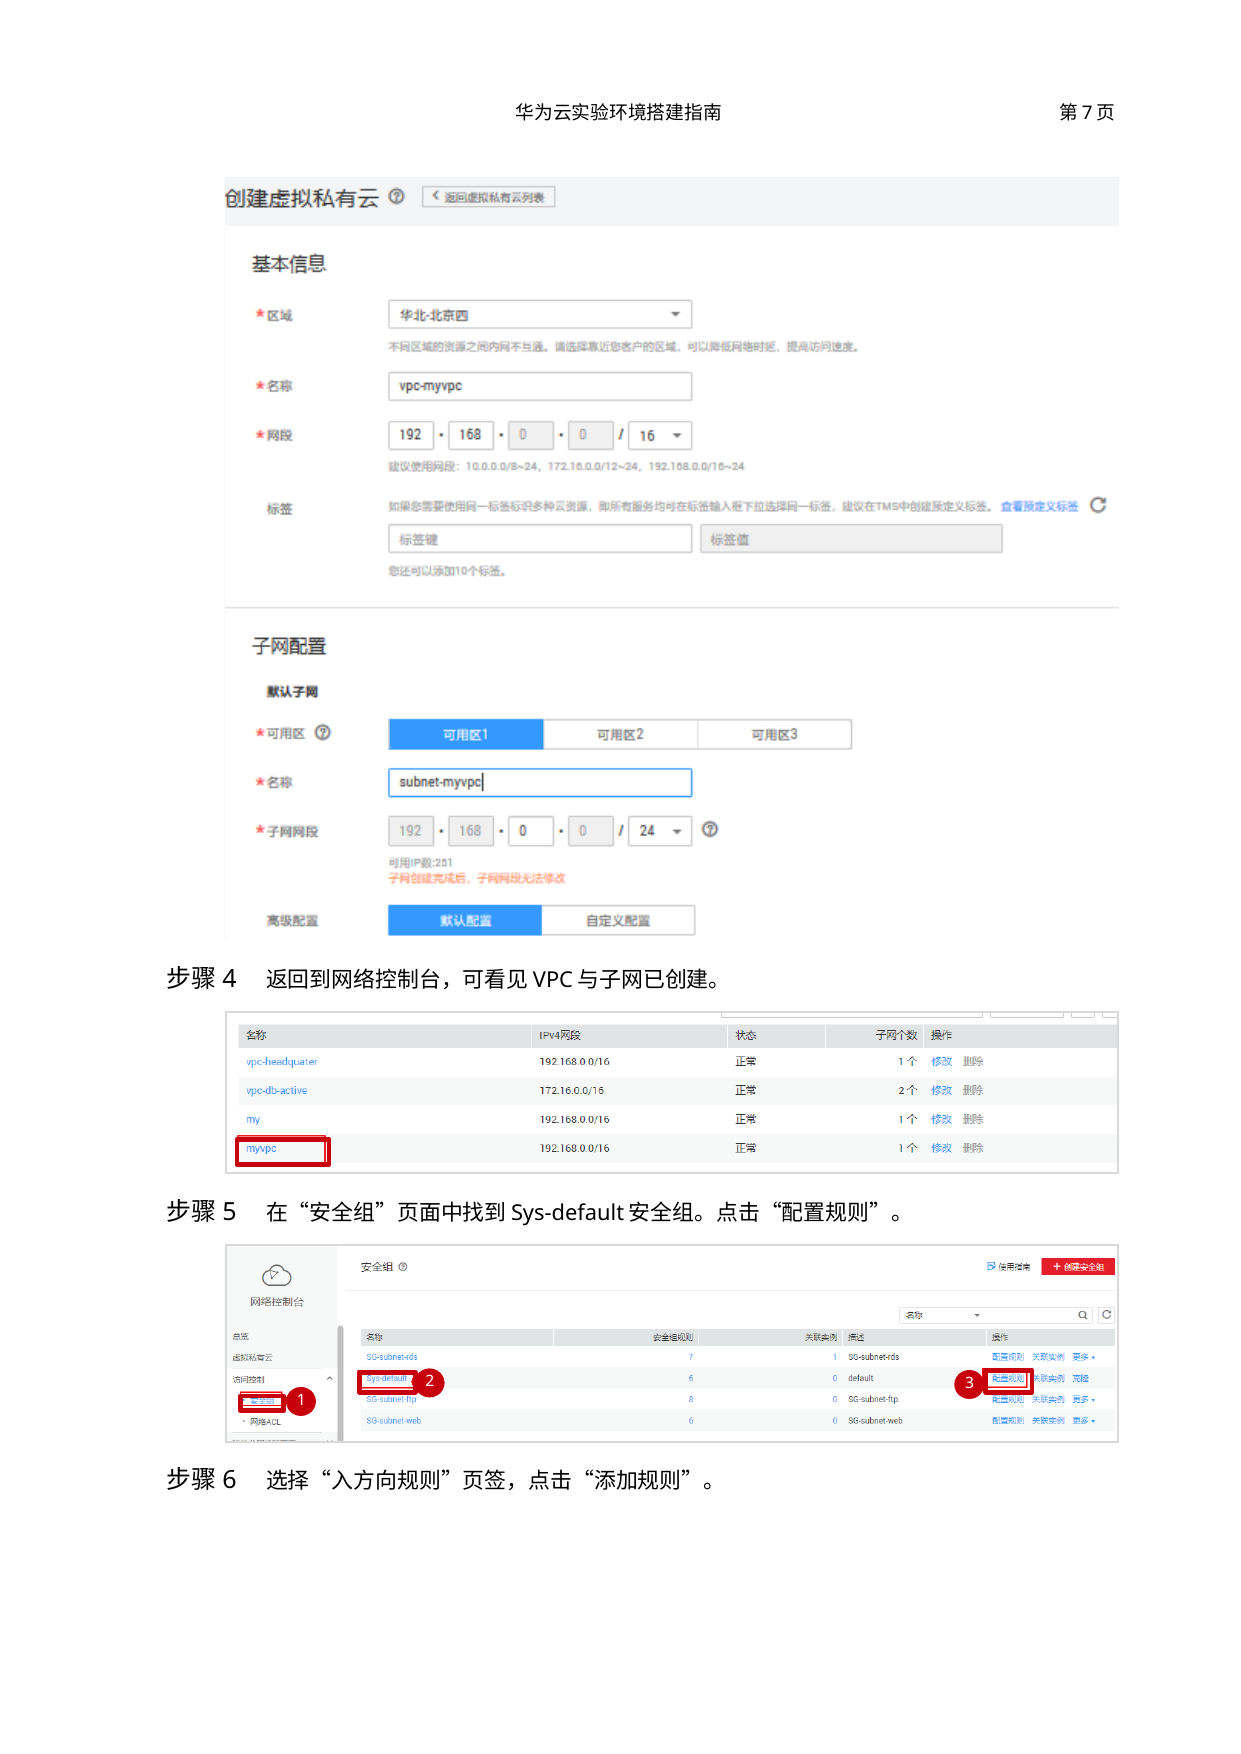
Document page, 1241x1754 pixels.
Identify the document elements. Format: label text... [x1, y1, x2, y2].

text 返回到网络控制台，可看见VPC与子网已创建。 [236, 958, 1122, 994]
picture [227, 1013, 1117, 1172]
picture [224, 177, 1119, 942]
text 在“安全组”页面中找到Sys-default安全组。点击“配置规则”。 [236, 1191, 1122, 1227]
text 选择“入方向规则”页签，点击“添加规则”。 [236, 1459, 1122, 1496]
picture [227, 1246, 1117, 1441]
